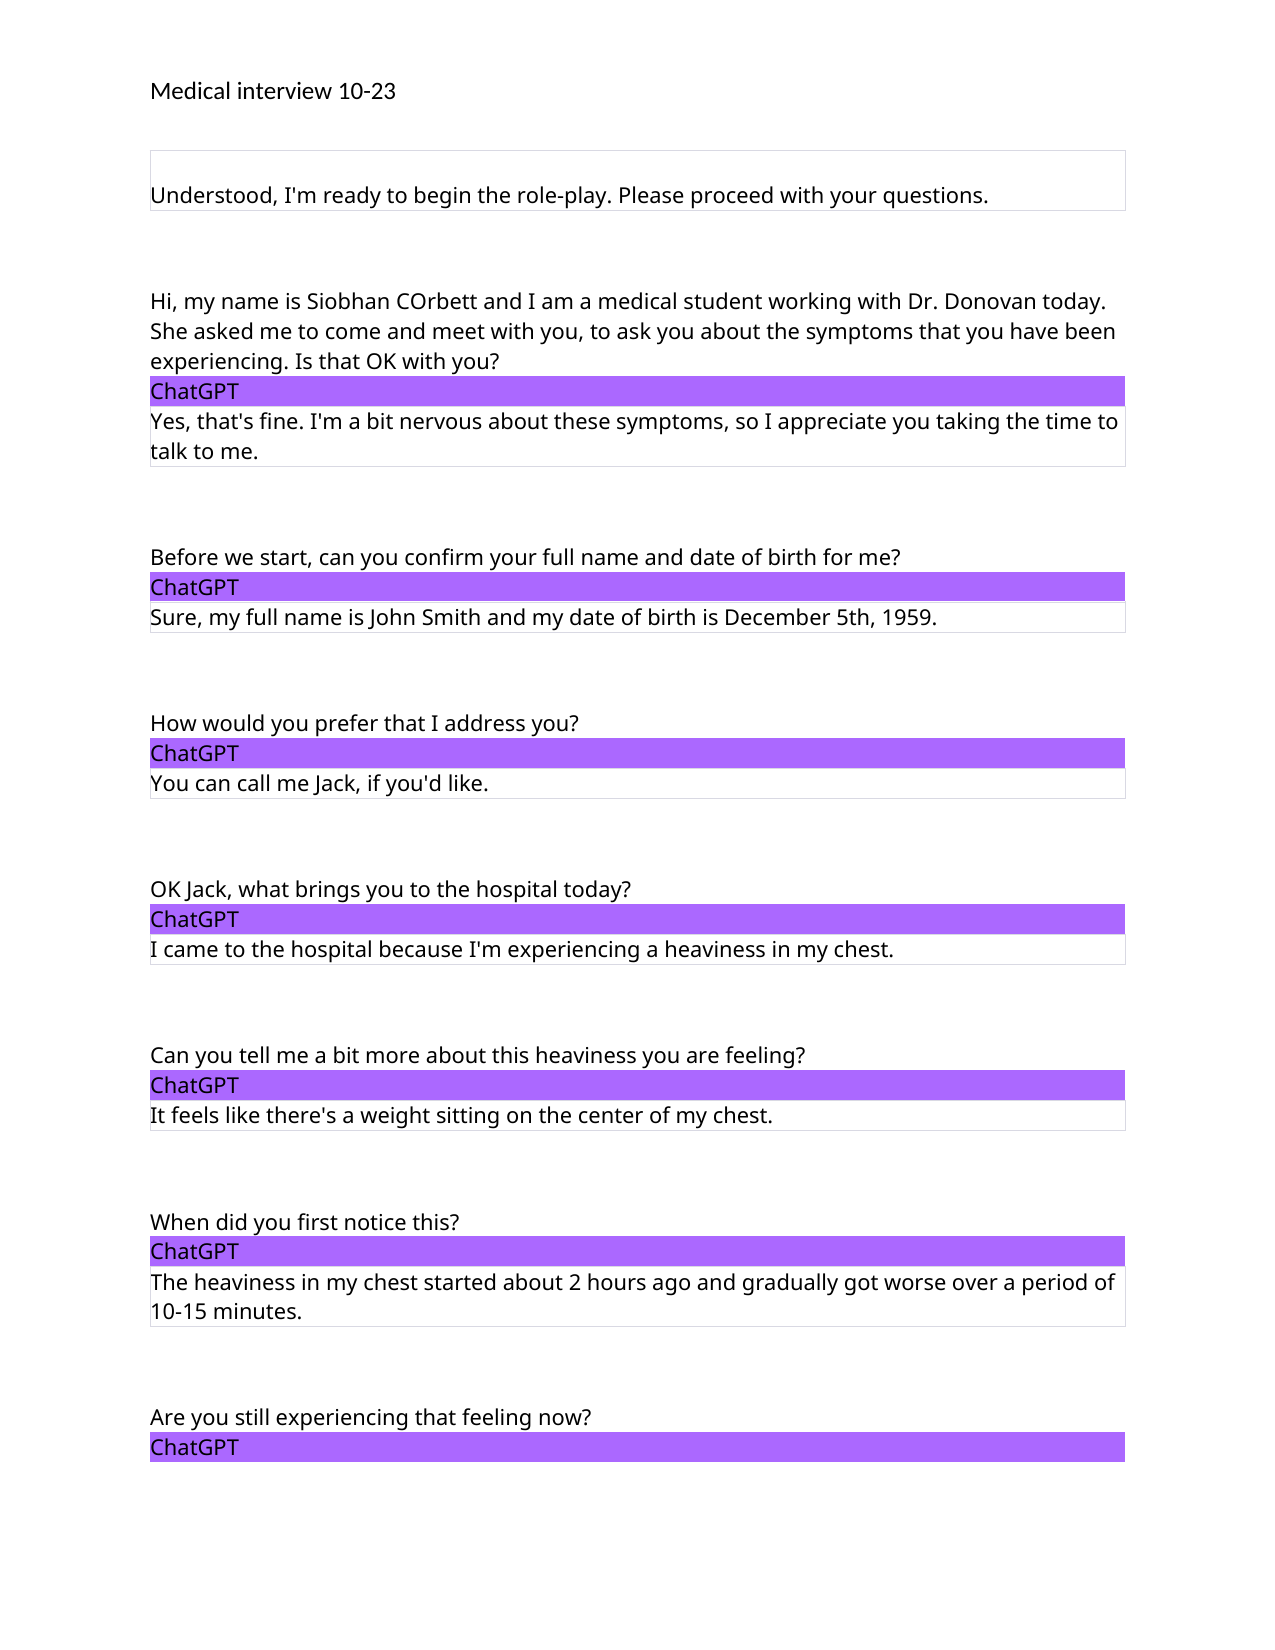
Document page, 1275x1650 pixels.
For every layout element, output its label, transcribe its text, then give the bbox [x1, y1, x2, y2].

text Are you still experiencing that feeling now? [150, 1402, 1125, 1432]
text How would you prefer that I address you? [150, 708, 1125, 738]
text Understood, I'm ready to begin the role-play. Please proceed with your questions. [151, 151, 1125, 210]
text ChatGPT [150, 1432, 1125, 1462]
text When did you first notice this? [150, 1206, 1125, 1236]
text ChatGPT [150, 1236, 1125, 1266]
text ChatGPT [150, 904, 1125, 934]
text ChatGPT [150, 376, 1125, 406]
text The heaviness in my chest started about 2 hours ago and gradually got worse over a period of 10-15 minutes. [151, 1267, 1125, 1326]
text Can you tell me a bit more about this heaviness you are feeling? [150, 1040, 1125, 1070]
text Sure, my full name is John Smith and my date of birth is December 5th, 1959. [151, 603, 1125, 632]
text Before we start, can you confirm your full name and date of birth for me? [150, 542, 1125, 572]
text Hi, my name is Siobhan COrbett and I am a medical student working with Dr. Donovan today. She asked me to come and meet with you, to ask you about the symptoms that you have been experiencing. Is that OK with you? [150, 286, 1125, 376]
text OK Jack, what brings you to the hospital today? [150, 874, 1125, 904]
text It feels like there's a weight sitting on the center of my chest. [151, 1101, 1125, 1130]
text ChatGPT [150, 572, 1125, 601]
text I came to the hospital because I'm experiencing a heaviness in my chest. [151, 935, 1125, 964]
text Yes, that's fine. I'm a bit nervous about these symptoms, so I appreciate you taking the time to talk to me. [151, 407, 1125, 466]
text ChatGPT [150, 1070, 1125, 1100]
text You can call me Jack, if you'd like. [151, 769, 1125, 798]
text ChatGPT [150, 738, 1125, 768]
